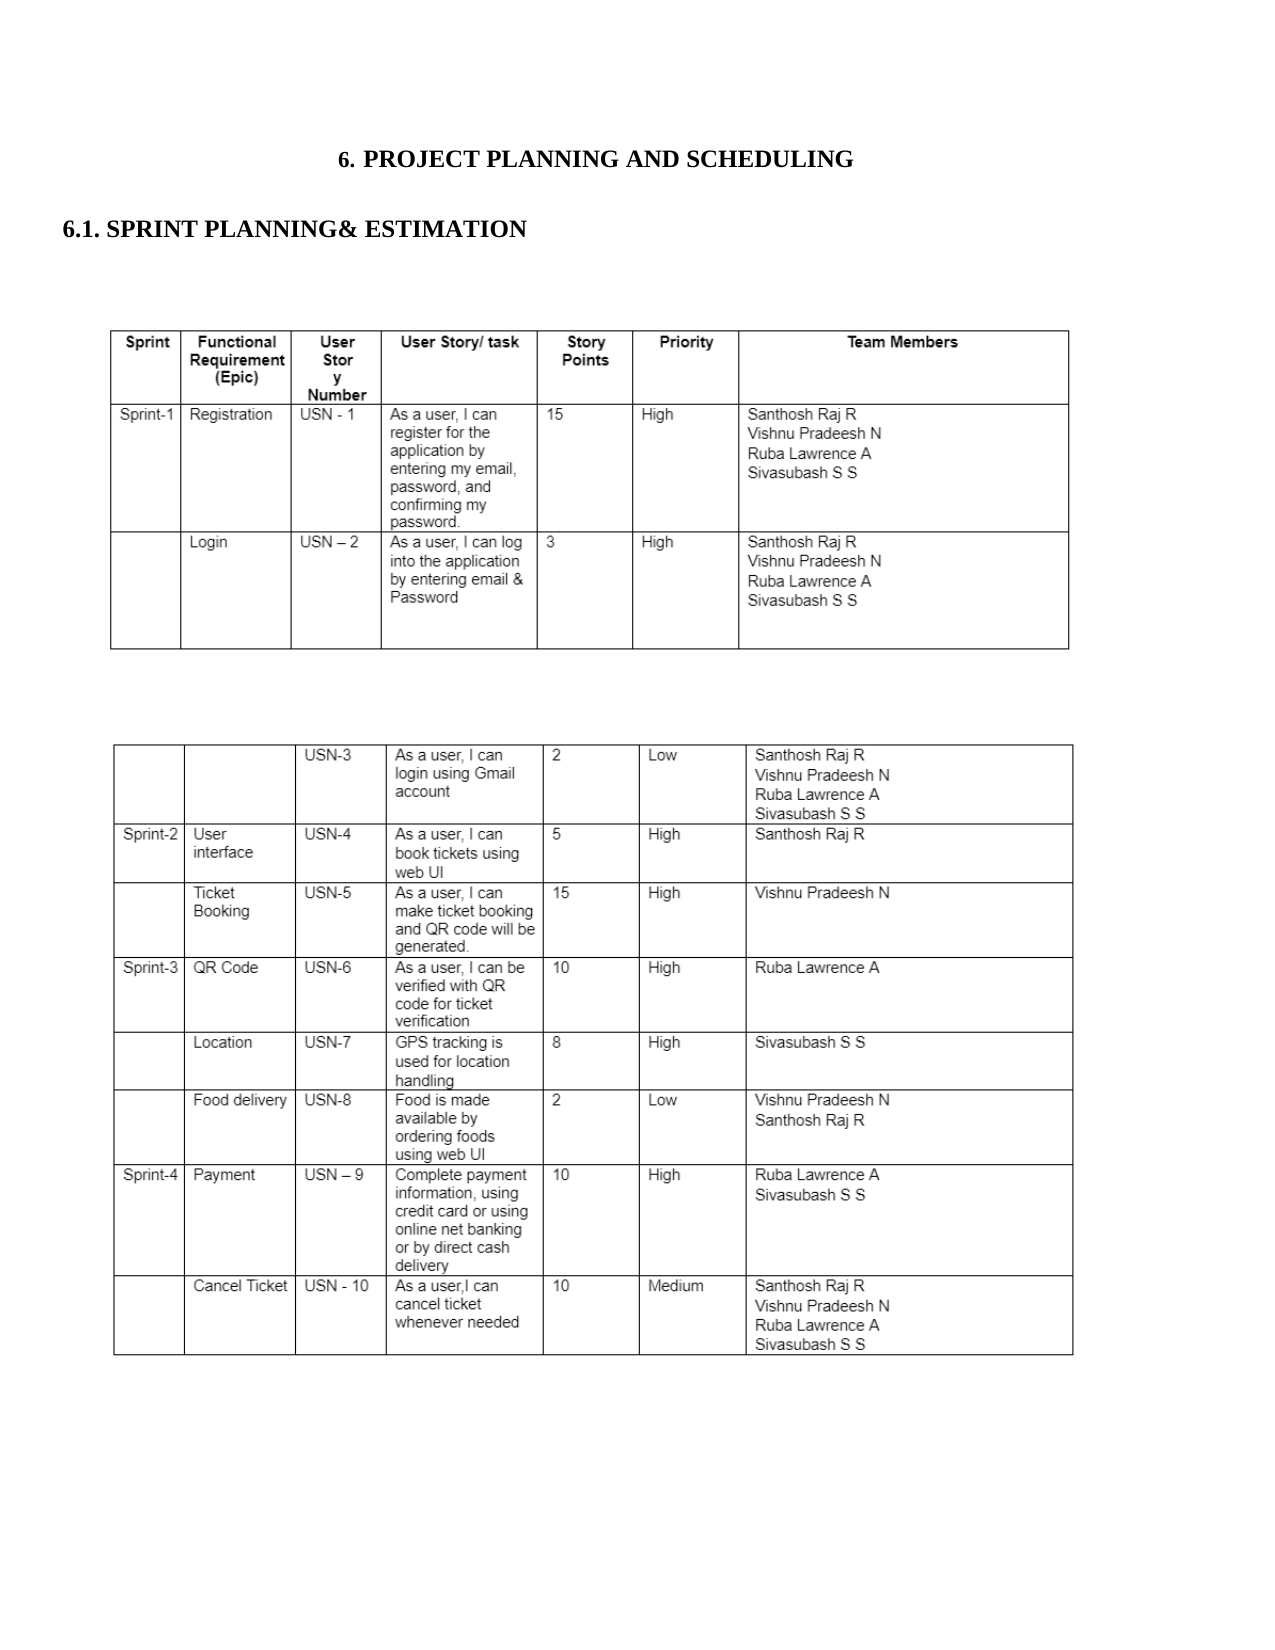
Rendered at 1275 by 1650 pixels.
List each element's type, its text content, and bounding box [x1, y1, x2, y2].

subtitle PROJECT PLANNING AND SCHEDULING [338, 144, 1250, 172]
picture [106, 324, 1082, 675]
picture [106, 737, 1082, 1366]
list SPRINT PLANNING& ESTIMATION [62, 214, 1250, 243]
